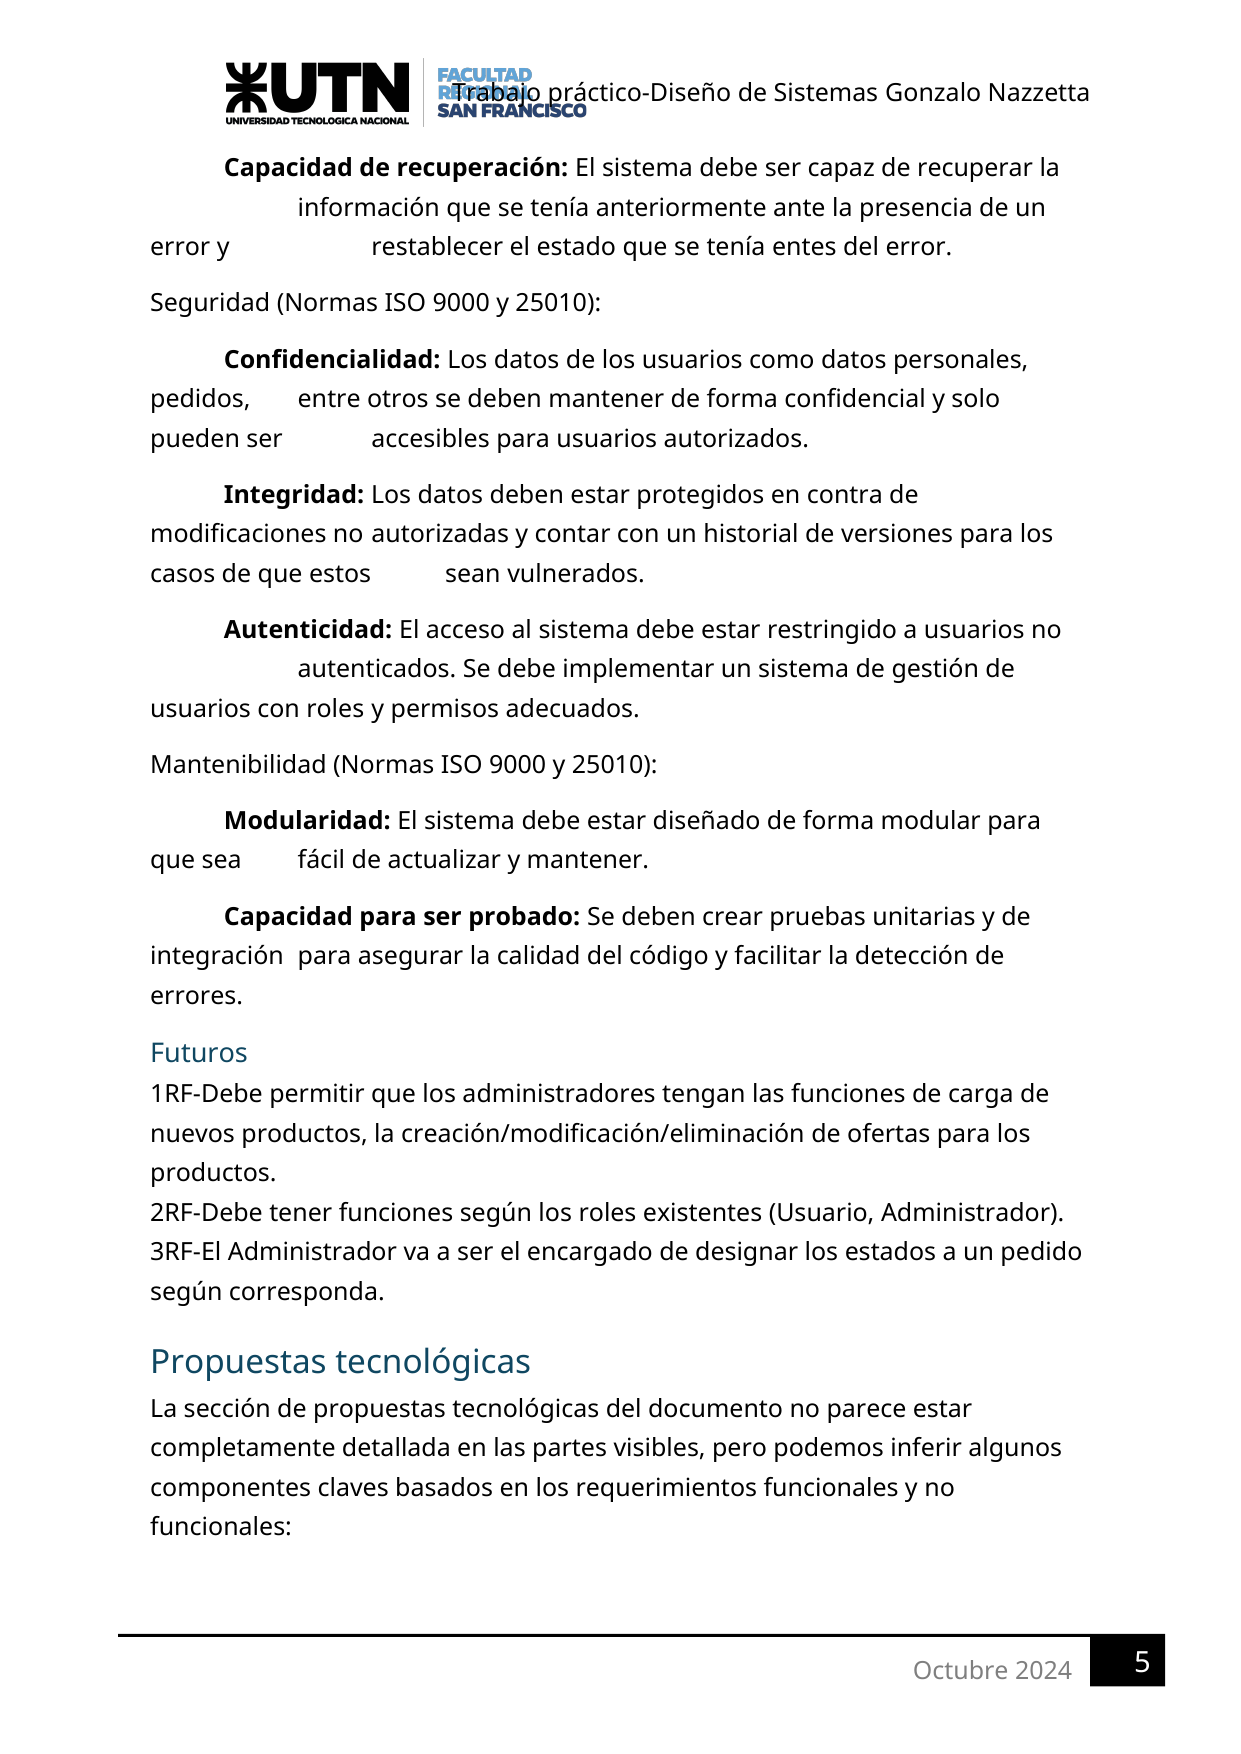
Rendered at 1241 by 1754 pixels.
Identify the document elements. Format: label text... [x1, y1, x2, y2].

text Capacidad de recuperación: El sistema debe ser capaz de recuperar la información que se tenía anteriormente ante la presencia de un error y restablecer el estado que se tenía entes del error. [150, 150, 1090, 263]
subtitle Futuros [150, 1033, 1090, 1070]
text Integridad: Los datos deben estar protegidos en contra de modificaciones no autorizadas y contar con un historial de versiones para los casos de que estos sean vulnerados. [150, 476, 1090, 589]
text Autenticidad: El acceso al sistema debe estar restringido a usuarios no autenticados. Se debe implementar un sistema de gestión de usuarios con roles y permisos adecuados. [150, 611, 1090, 724]
text La sección de propuestas tecnológicas del documento no parece estar completamente detallada en las partes visibles, pero podemos inferir algunos componentes claves basados en los requerimientos funcionales y no funcionales: [150, 1391, 1090, 1543]
text 1RF-Debe permitir que los administradores tengan las funciones de carga de nuevos productos, la creación/modificación/eliminación de ofertas para los productos. 2RF-Debe tener funciones según los roles existentes (Usuario, Administrador). 3RF-El Administrador va a ser el encargado de designar los estados a un pedido según corresponda. [150, 1076, 1090, 1308]
text Modularidad: El sistema debe estar diseñado de forma modular para que sea fácil de actualizar y mantener. [150, 803, 1090, 876]
picture [226, 58, 587, 127]
text Seguridad (Normas ISO 9000 y 25010): [150, 285, 1090, 319]
text Capacidad para ser probado: Se deben crear pruebas unitarias y de integración para asegurar la calidad del código y facilitar la detección de errores. [150, 898, 1090, 1011]
text Confidencialidad: Los datos de los usuarios como datos personales, pedidos, entre otros se deben mantener de forma confidencial y solo pueden ser accesibles para usuarios autorizados. [150, 341, 1090, 454]
subtitle Propuestas tecnológicas [150, 1338, 1090, 1383]
text Mantenibilidad (Normas ISO 9000 y 25010): [150, 747, 1090, 781]
